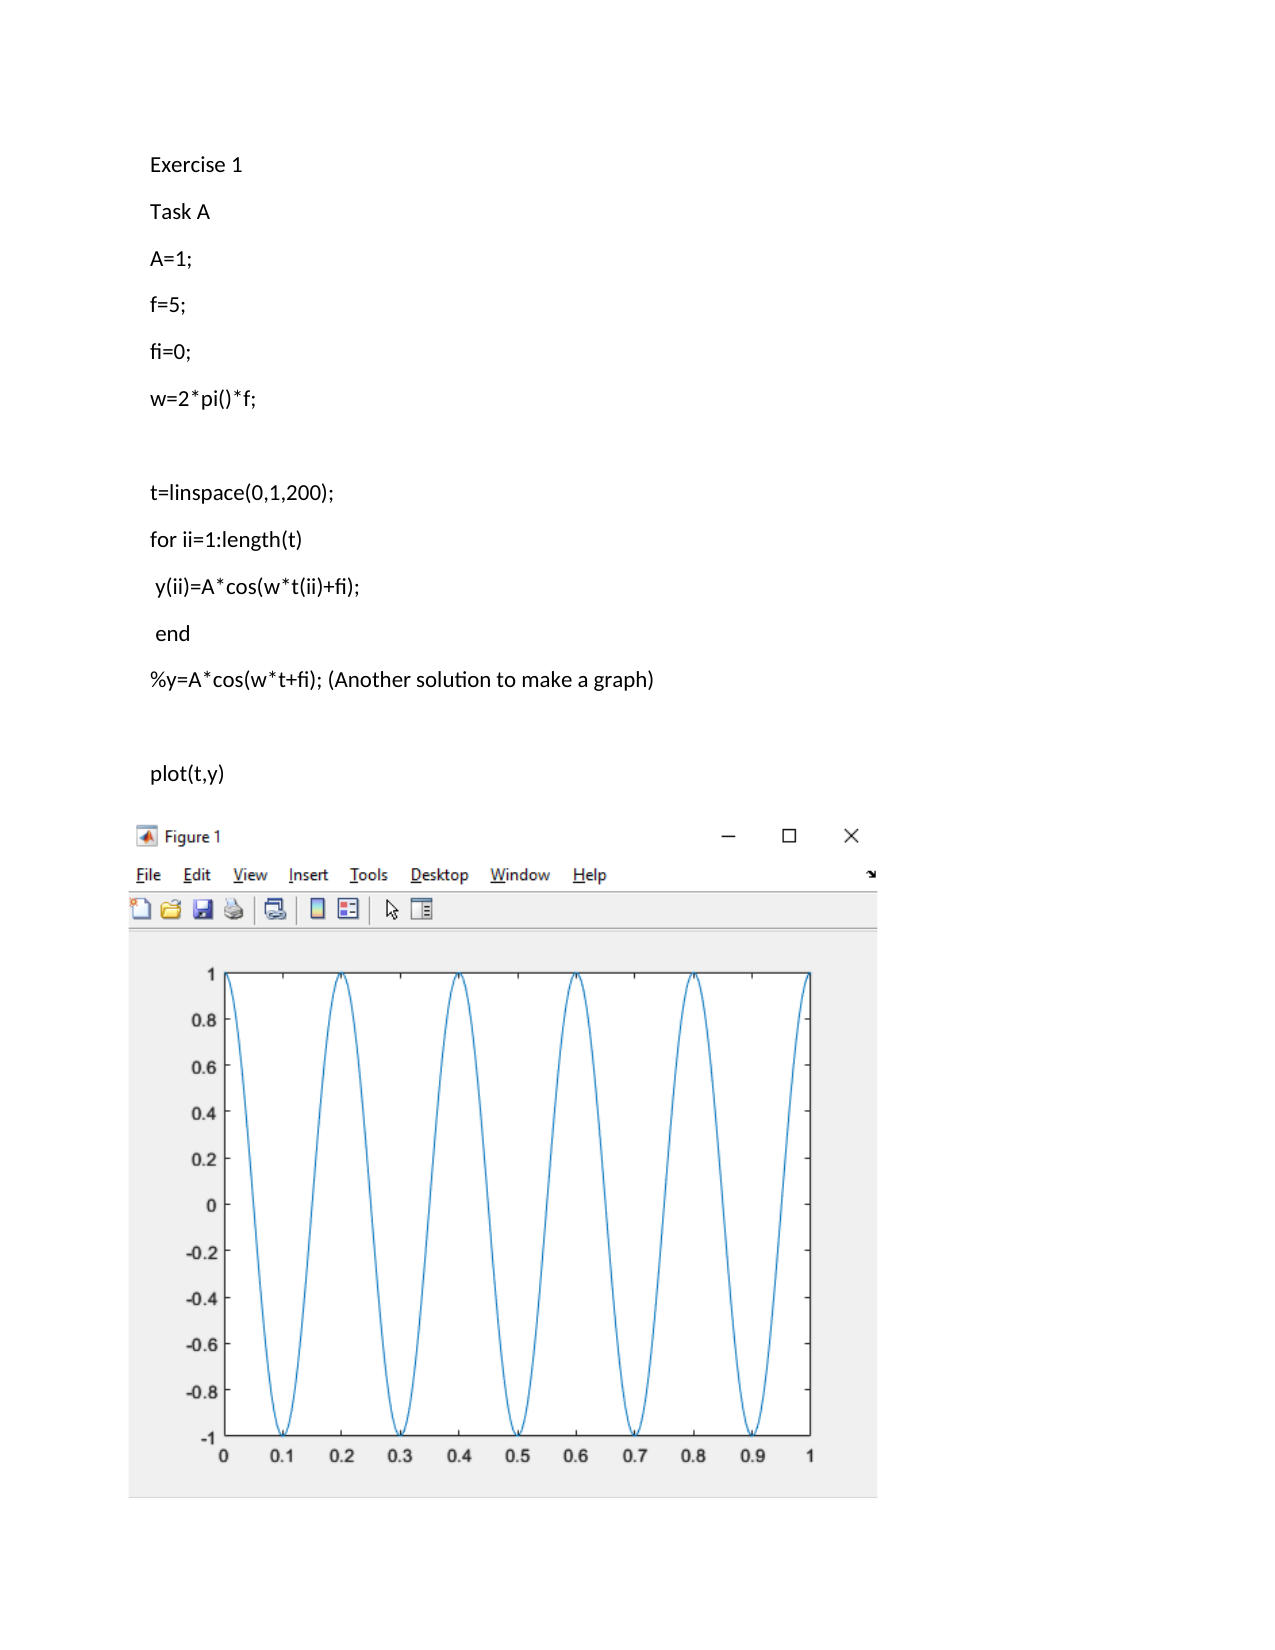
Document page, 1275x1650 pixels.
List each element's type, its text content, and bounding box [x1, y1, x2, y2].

text end [150, 619, 1125, 647]
text for ii=1:length(t) [150, 525, 1125, 553]
text fi=0; [150, 337, 1125, 366]
text plot(t,y) [150, 759, 1125, 787]
text %y=A*cos(w*t+fi); (Another solution to make a graph) [150, 666, 1125, 694]
text y(ii)=A*cos(w*t(ii)+fi); [150, 572, 1125, 600]
text A=1; [150, 244, 1125, 272]
text t=linspace(0,1,200); [150, 478, 1125, 506]
text Exercise 1 [150, 150, 1125, 178]
text w=2*pi()*f; [150, 384, 1125, 412]
picture [127, 821, 877, 1496]
text f=5; [150, 291, 1125, 319]
text Task A [150, 197, 1125, 225]
